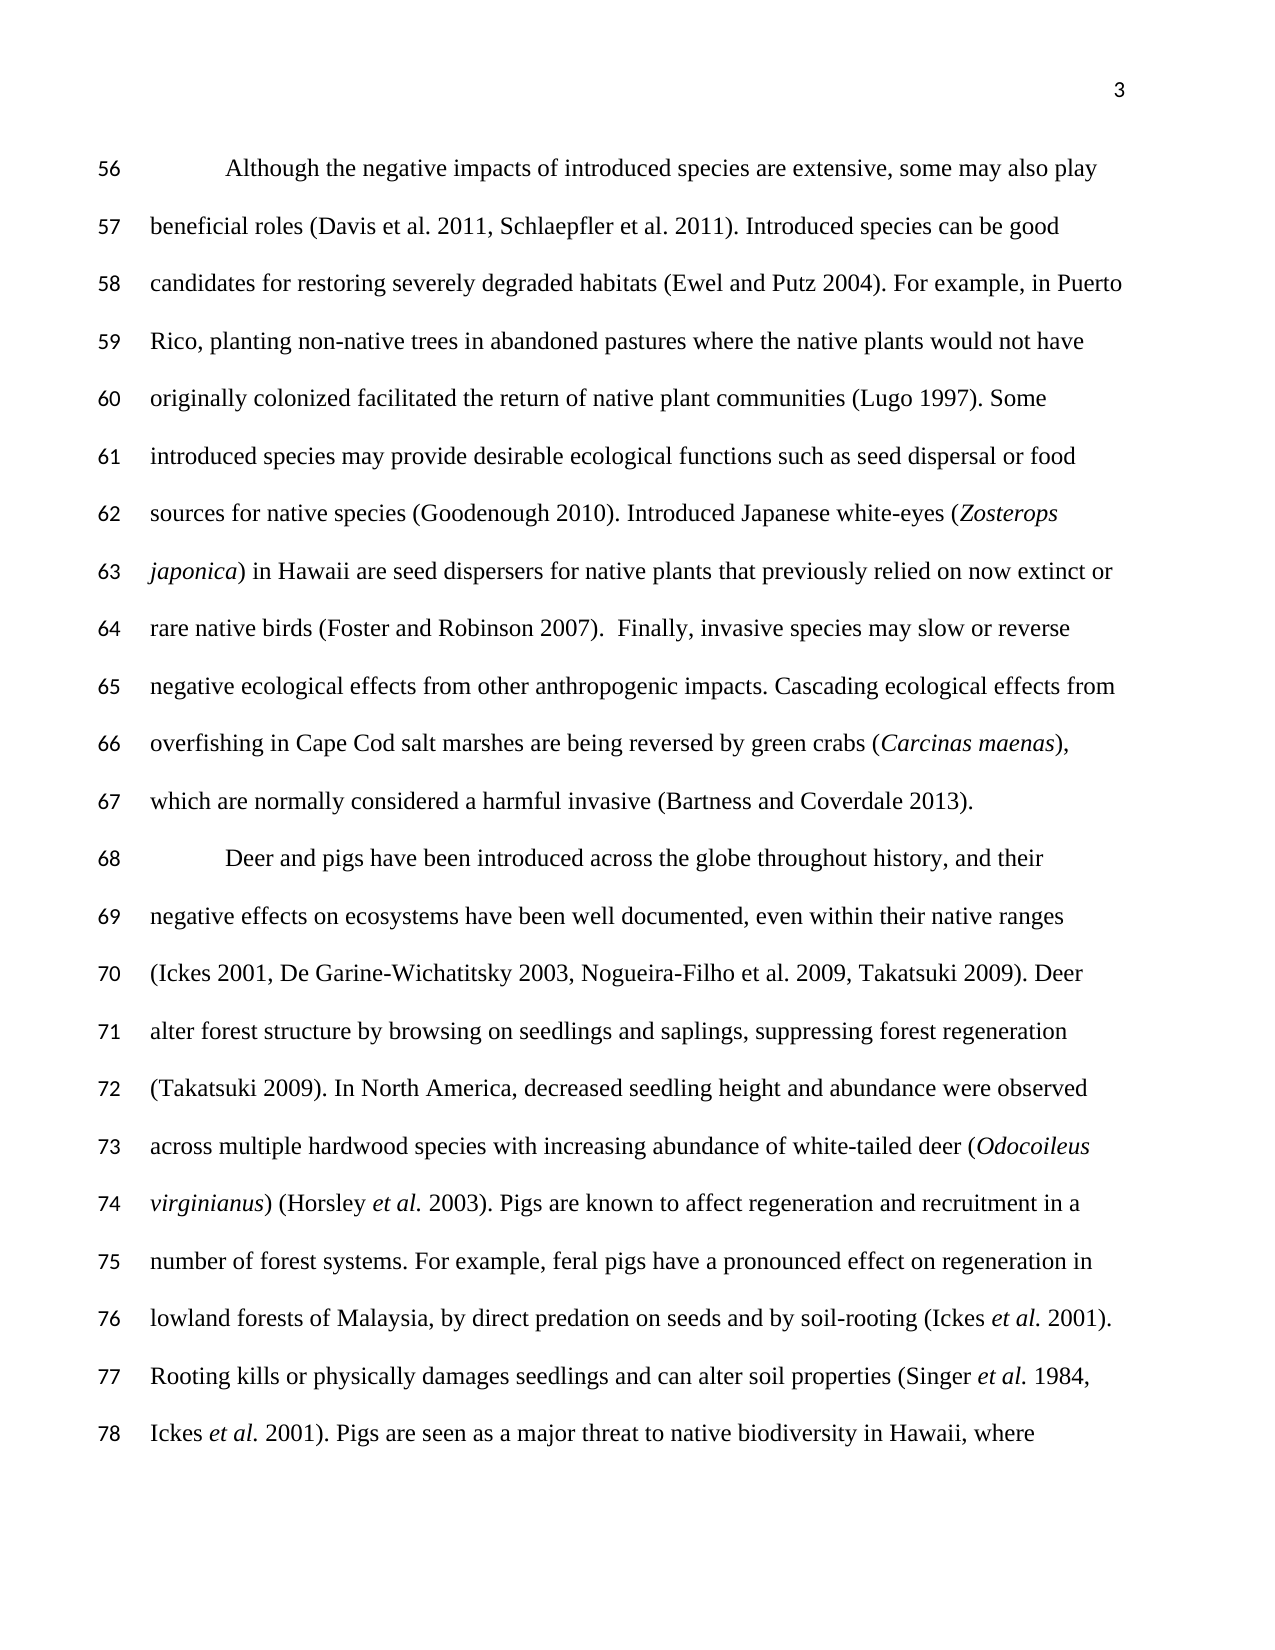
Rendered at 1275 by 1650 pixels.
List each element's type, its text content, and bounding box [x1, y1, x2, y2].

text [150, 843, 1125, 1447]
text Although the negative impacts of introduced species are extensive, some may also play beneficial roles (Davis et al. 2011, Schlaepfler et al. 2011). Introduced species can be good candidates for restoring severely degraded habitats (Ewel and Putz 2004). For example, in Puerto Rico, planting non-native trees in abandoned pastures where the native plants would not have originally colonized facilitated the return of native plant communities (Lugo 1997). Some introduced species may provide desirable ecological functions such as seed dispersal or food sources for native species (Goodenough 2010). Introduced Japanese white-eyes (Zosterops japonica) in Hawaii are seed dispersers for native plants that previously relied on now extinct or rare native birds (Foster and Robinson 2007). Finally, invasive species may slow or reverse negative ecological effects from other anthropogenic impacts. Cascading ecological effects from overfishing in Cape Cod salt marshes are being reversed by green crabs (Carcinas maenas), which are normally considered a harmful invasive (Bartness and Coverdale 2013). [150, 153, 1125, 815]
